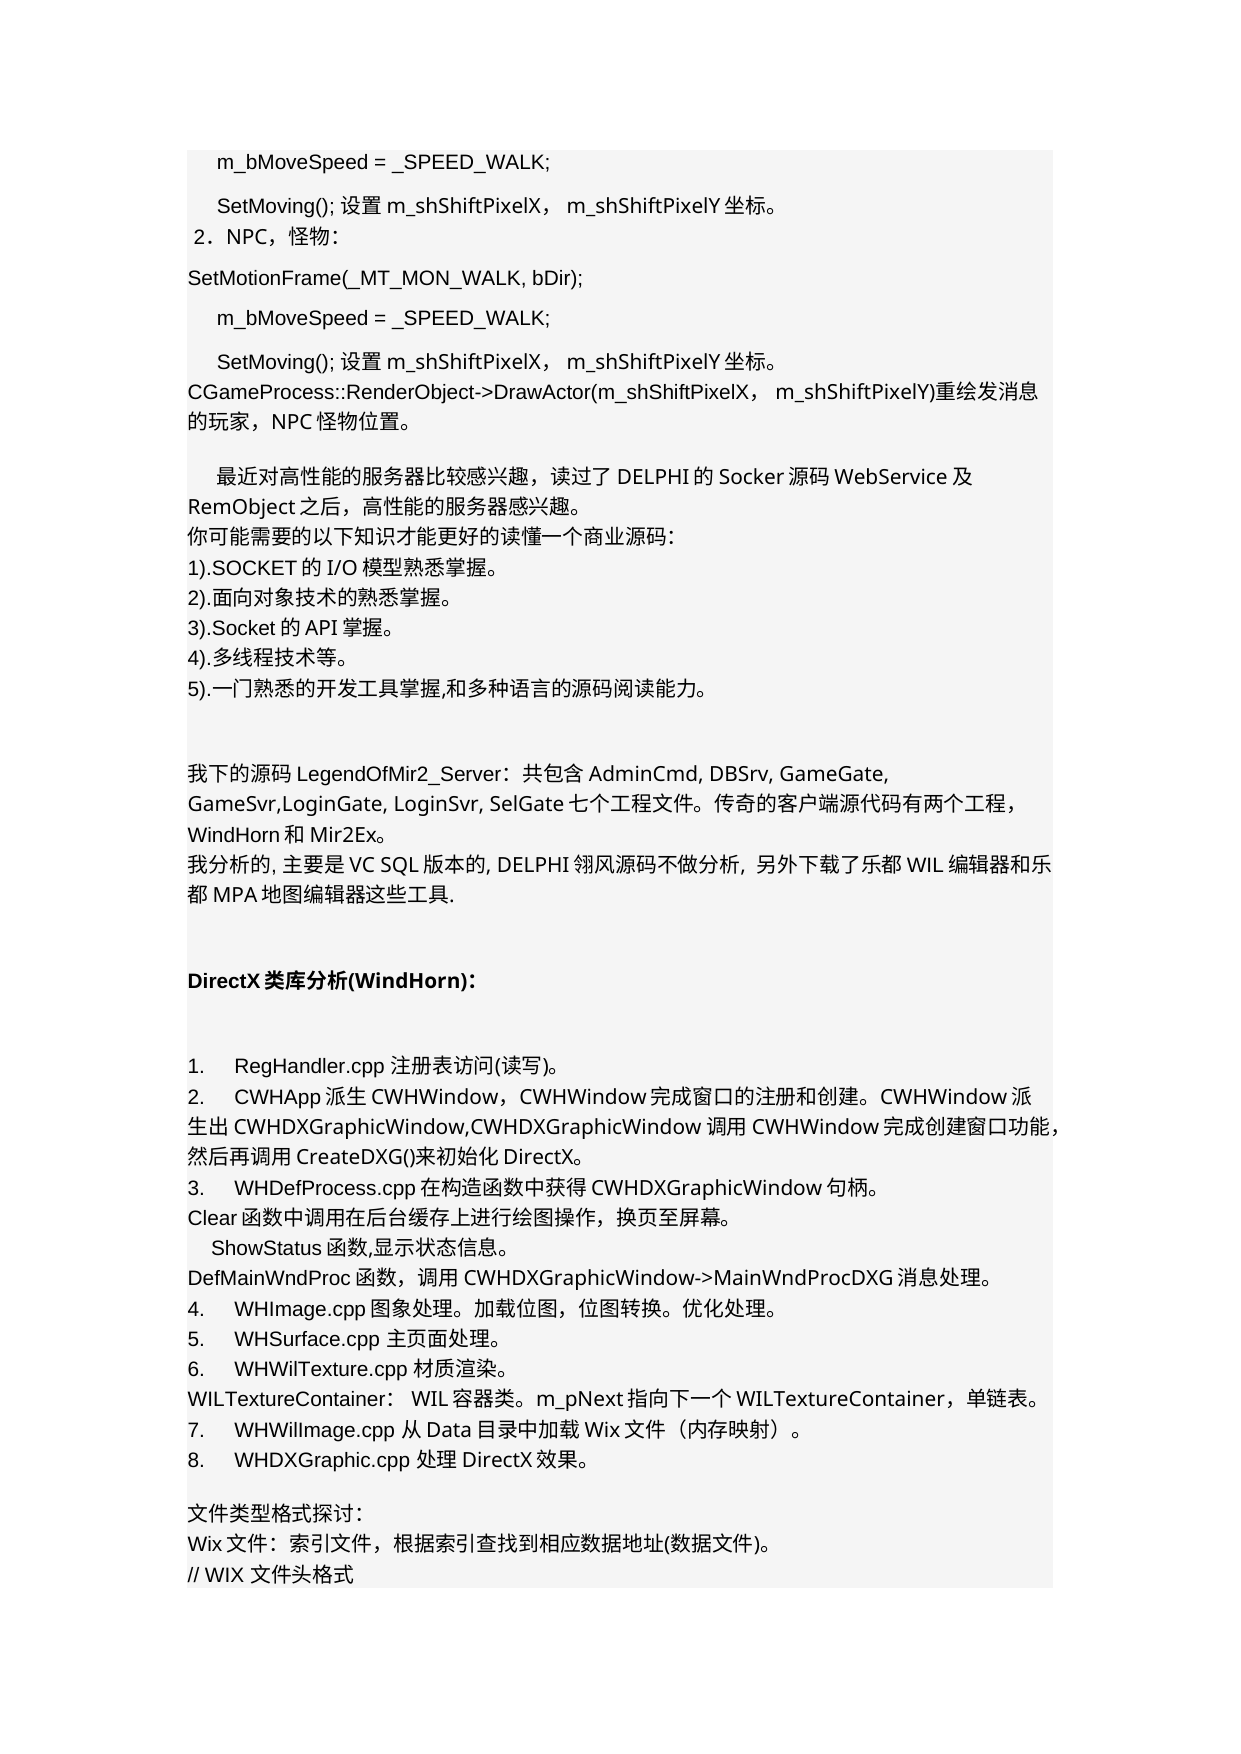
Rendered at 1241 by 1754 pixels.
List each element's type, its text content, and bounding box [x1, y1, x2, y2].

text 3).Socket的API掌握。 [187, 611, 1053, 642]
text Wix文件：索引文件，根据索引查找到相应数据地址(数据文件)。 [187, 1528, 1053, 1558]
text 我分析的, 主要是VC SQL版本的, DELPHI翎风源码不做分析, 另外下载了乐都WIL编辑器和乐都MPA地图编辑器这些工具. [187, 848, 1053, 909]
text m_bMoveSpeed = _SPEED_WALK; [187, 150, 1053, 174]
text 1).SOCKET的I/O模型熟悉掌握。 [187, 551, 1053, 581]
text 3. WHDefProcess.cpp在构造函数中获得CWHDXGraphicWindow句柄。 [187, 1171, 1053, 1201]
text 1. RegHandler.cpp 注册表访问(读写)。 [187, 1049, 1053, 1080]
text 4).多线程技术等。 [187, 642, 1053, 672]
text DefMainWndProc函数，调用CWHDXGraphicWindow->MainWndProcDXG消息处理。 [187, 1262, 1053, 1292]
text m_bMoveSpeed = _SPEED_WALK; [187, 305, 1053, 329]
text WILTextureContainer： WIL容器类。m_pNext指向下一个WILTextureContainer，单链表。 [187, 1383, 1053, 1413]
text 2．NPC，怪物： [187, 220, 1053, 250]
text 5. WHSurface.cpp 主页面处理。 [187, 1322, 1053, 1352]
text 7. WHWilImage.cpp 从Data目录中加载Wix文件（内存映射）。 [187, 1413, 1053, 1443]
text 2).面向对象技术的熟悉掌握。 [187, 581, 1053, 611]
text SetMotionFrame(_MT_MON_WALK, bDir); [187, 266, 1053, 290]
text ShowStatus函数,显示状态信息。 [187, 1231, 1053, 1262]
text SetMoving(); 设置m_shShiftPixelX， m_shShiftPixelY坐标。 [187, 345, 1053, 375]
text DirectX类库分析(WindHorn)： [187, 964, 1053, 994]
text 你可能需要的以下知识才能更好的读懂一个商业源码： [187, 521, 1053, 551]
text 2. CWHApp派生CWHWindow，CWHWindow完成窗口的注册和创建。CWHWindow派生出CWHDXGraphicWindow,CWHDXGraphicWindow调用CWHWindow完成创建窗口功能，然后再调用CreateDXG()来初始化DirectX。 [187, 1080, 1053, 1171]
text 文件类型格式探讨： [187, 1497, 1053, 1528]
text 8. WHDXGraphic.cpp 处理DirectX效果。 [187, 1443, 1053, 1473]
text 6. WHWilTexture.cpp 材质渲染。 [187, 1352, 1053, 1383]
text CGameProcess::RenderObject->DrawActor(m_shShiftPixelX， m_shShiftPixelY)重绘发消息的玩家，NPC怪物位置。 [187, 375, 1053, 436]
text 5).一门熟悉的开发工具掌握,和多种语言的源码阅读能力。 [187, 672, 1053, 702]
text // WIX 文件头格式 [187, 1558, 1053, 1588]
text Clear函数中调用在后台缓存上进行绘图操作，换页至屏幕。 [187, 1201, 1053, 1231]
text 4. WHImage.cpp图象处理。加载位图，位图转换。优化处理。 [187, 1292, 1053, 1322]
text 我下的源码 LegendOfMir2_Server：共包含AdminCmd, DBSrv, GameGate, GameSvr,LoginGate, LoginSvr, SelGate七个工程文件。传奇的客户端源代码有两个工程，WindHorn和Mir2Ex。 [187, 757, 1053, 848]
text 最近对高性能的服务器比较感兴趣，读过了DELPHI的Socker源码WebService及RemObject之后，高性能的服务器感兴趣。 [187, 436, 1053, 521]
text SetMoving(); 设置m_shShiftPixelX， m_shShiftPixelY坐标。 [187, 189, 1053, 220]
